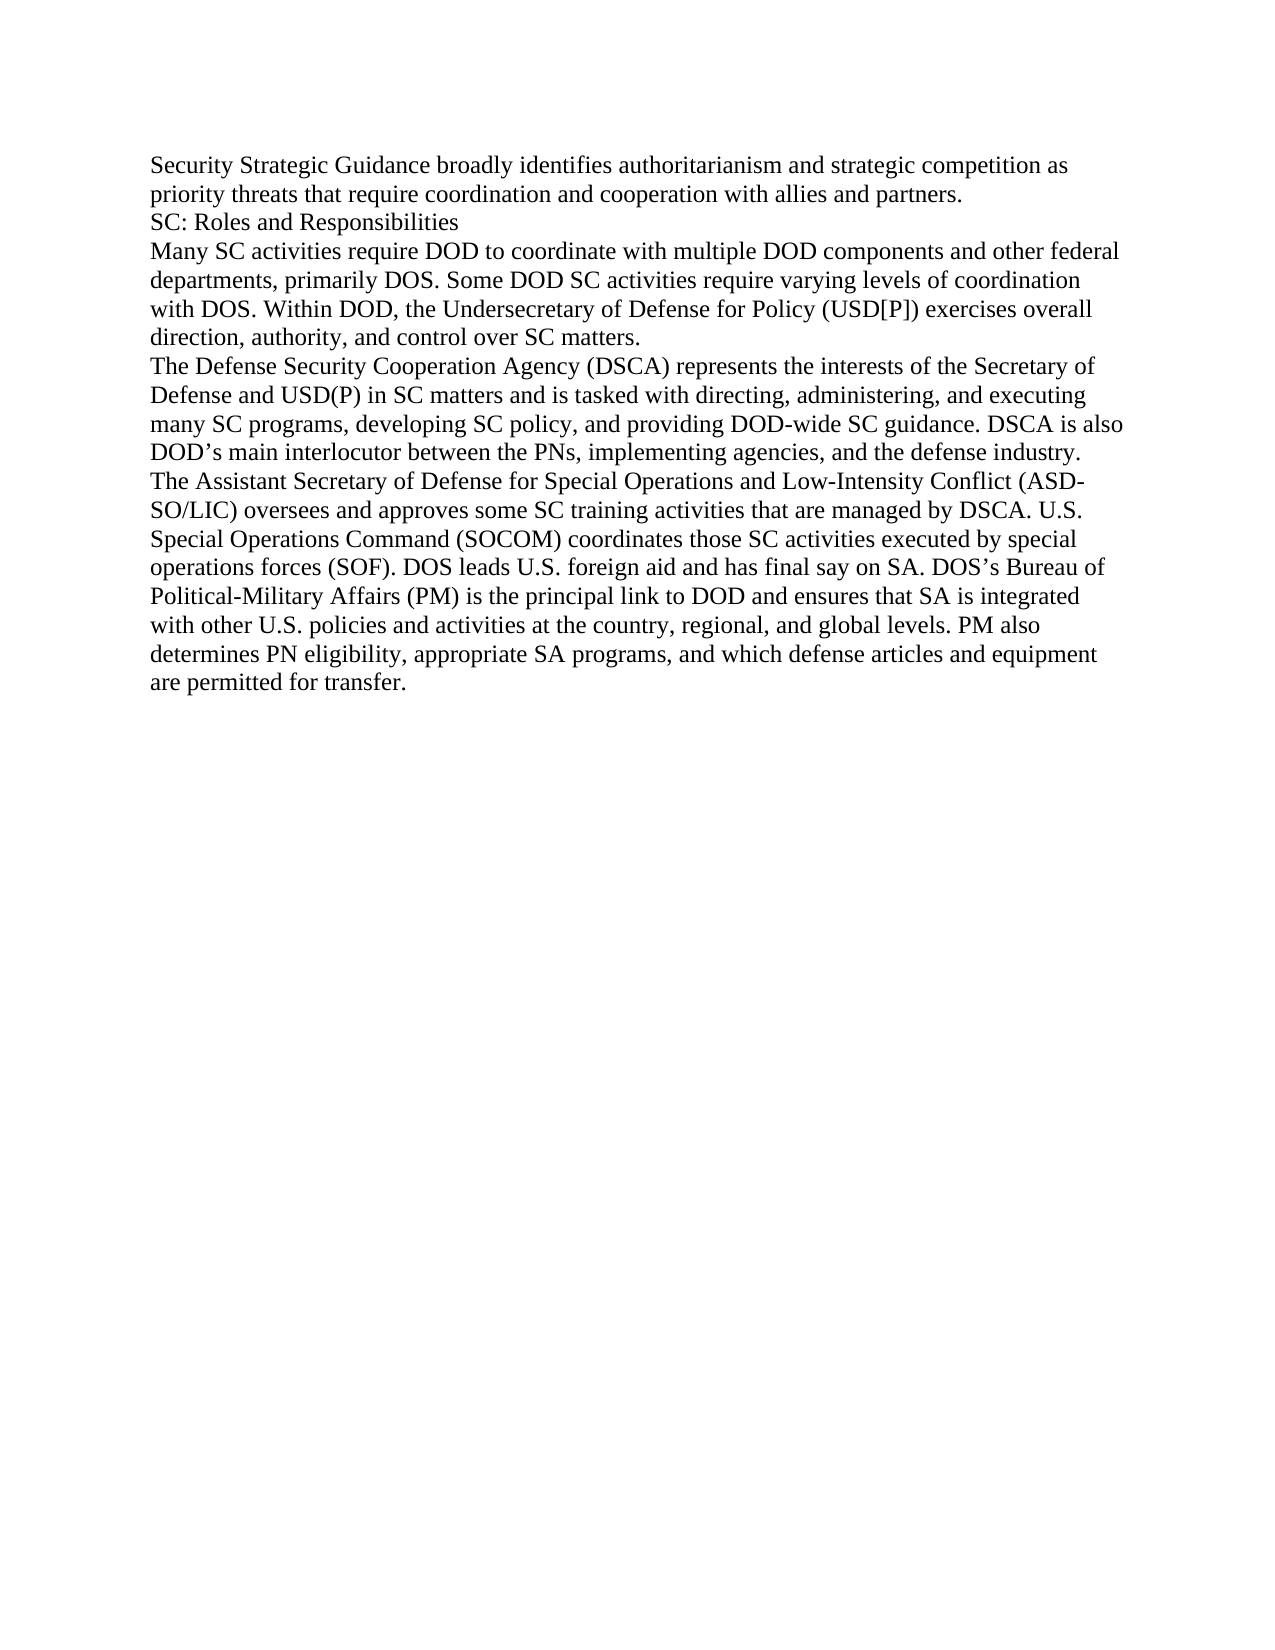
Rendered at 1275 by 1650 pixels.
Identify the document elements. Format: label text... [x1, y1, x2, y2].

text Many SC activities require DOD to coordinate with multiple DOD components and other federal departments, primarily DOS. Some DOD SC activities require varying levels of coordination with DOS. Within DOD, the Undersecretary of Defense for Policy (USD[P]) exercises overall direction, authority, and control over SC matters. [150, 236, 1125, 351]
text SC: Roles and Responsibilities [150, 207, 1125, 236]
text The Defense Security Cooperation Agency (DSCA) represents the interests of the Secretary of Defense and USD(P) in SC matters and is tasked with directing, administering, and executing many SC programs, developing SC policy, and providing DOD-wide SC guidance. DSCA is also DOD’s main interlocutor between the PNs, implementing agencies, and the defense industry. The Assistant Secretary of Defense for Special Operations and Low-Intensity Conflict (ASD-SO/LIC) oversees and approves some SC training activities that are managed by DSCA. U.S. Special Operations Command (SOCOM) coordinates those SC activities executed by special operations forces (SOF). DOS leads U.S. foreign aid and has final say on SA. DOS’s Bureau of Political-Military Affairs (PM) is the principal link to DOD and ensures that SA is integrated with other U.S. policies and activities at the country, regional, and global levels. PM also determines PN eligibility, appropriate SA programs, and which defense articles and equipment are permitted for transfer. [150, 351, 1125, 696]
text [150, 150, 1125, 207]
